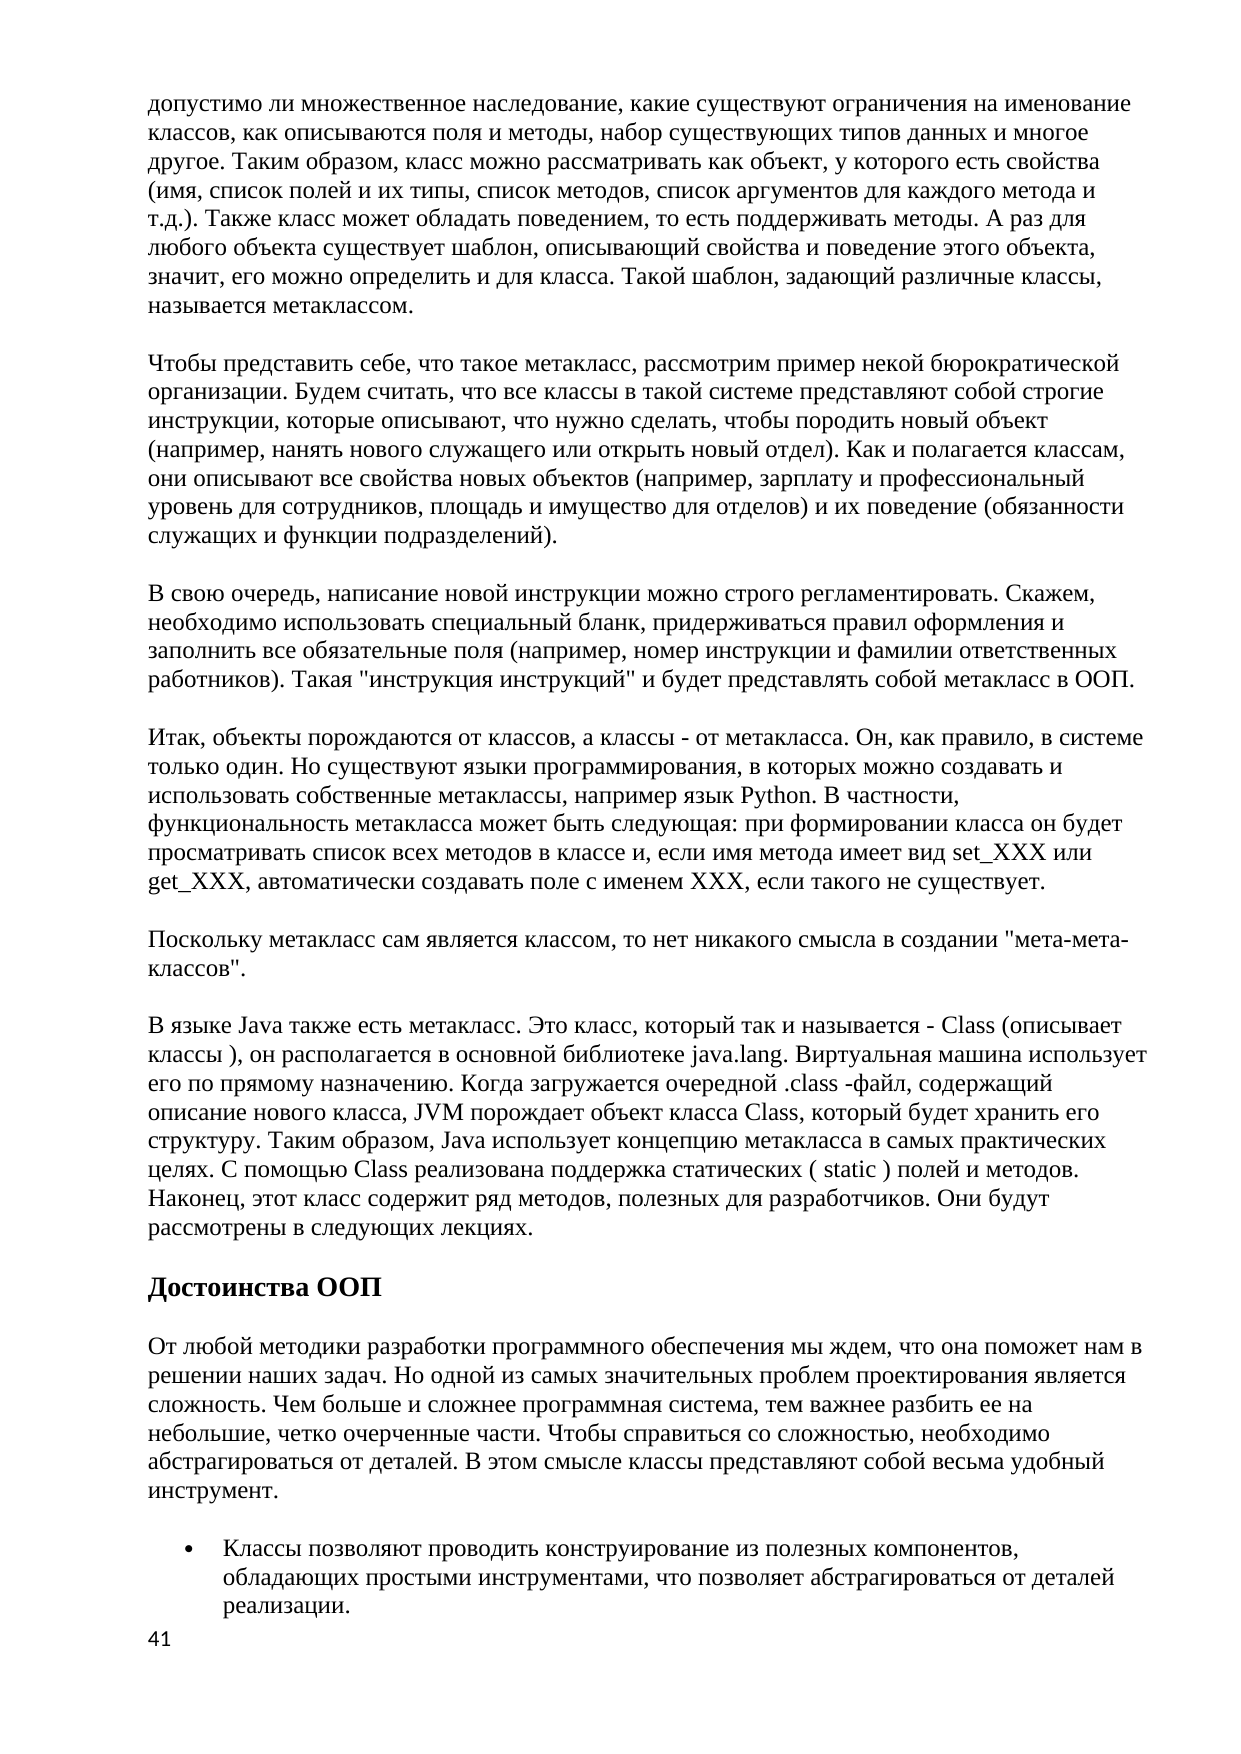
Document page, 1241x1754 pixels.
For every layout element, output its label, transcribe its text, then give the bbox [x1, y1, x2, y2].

text Достоинства ООП [148, 1270, 1152, 1302]
text В свою очередь, написание новой инструкции можно строго регламентировать. Скажем, необходимо использовать специальный бланк, придерживаться правил оформления и заполнить все обязательные поля (например, номер инструкции и фамилии ответственных работников). Такая "инструкция инструкций" и будет представлять собой метакласс в ООП. [148, 578, 1152, 693]
text Поскольку метакласс сам является классом, то нет никакого смысла в создании "мета-мета-классов". [148, 924, 1152, 981]
text От любой методики разработки программного обеспечения мы ждем, что она поможет нам в решении наших задач. Но одной из самых значительных проблем проектирования является сложность. Чем больше и сложнее программная система, тем важнее разбить ее на небольшие, четко очерченные части. Чтобы справиться со сложностью, необходимо абстрагироваться от деталей. В этом смысле классы представляют собой весьма удобный инструмент. [148, 1331, 1152, 1504]
text Чтобы представить себе, что такое метакласс, рассмотрим пример некой бюрократической организации. Будем считать, что все классы в такой системе представляют собой строгие инструкции, которые описывают, что нужно сделать, чтобы породить новый объект (например, нанять нового служащего или открыть новый отдел). Как и полагается классам, они описывают все свойства новых объектов (например, зарплату и профессиональный уровень для сотрудников, площадь и имущество для отделов) и их поведение (обязанности служащих и функции подразделений). [148, 348, 1152, 549]
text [148, 88, 1152, 318]
text Итак, объекты порождаются от классов, а классы - от метакласса. Он, как правило, в системе только один. Но существуют языки программирования, в которых можно создавать и использовать собственные метаклассы, например язык Python. В частности, функциональность метакласса может быть следующая: при формировании класса он будет просматривать список всех методов в классе и, если имя метода имеет вид set_XXX или get_XXX, автоматически создавать поле с именем XXX, если такого не существует. [148, 722, 1152, 895]
text В языке Java также есть метакласс. Это класс, который так и называется - Class (описывает классы ), он располагается в основной библиотеке java.lang. Виртуальная машина использует его по прямому назначению. Когда загружается очередной .class -файл, содержащий описание нового класса, JVM порождает объект класса Class, который будет хранить его структуру. Таким образом, Java использует концепцию метакласса в самых практических целях. С помощью Class реализована поддержка статических ( static ) полей и методов. Наконец, этот класс содержит ряд методов, полезных для разработчиков. Они будут рассмотрены в следующих лекциях. [148, 1011, 1152, 1241]
list Классы позволяют проводить конструирование из полезных компонентов, обладающих простыми инструментами, что позволяет абстрагироваться от деталей реализации. [185, 1533, 1152, 1619]
